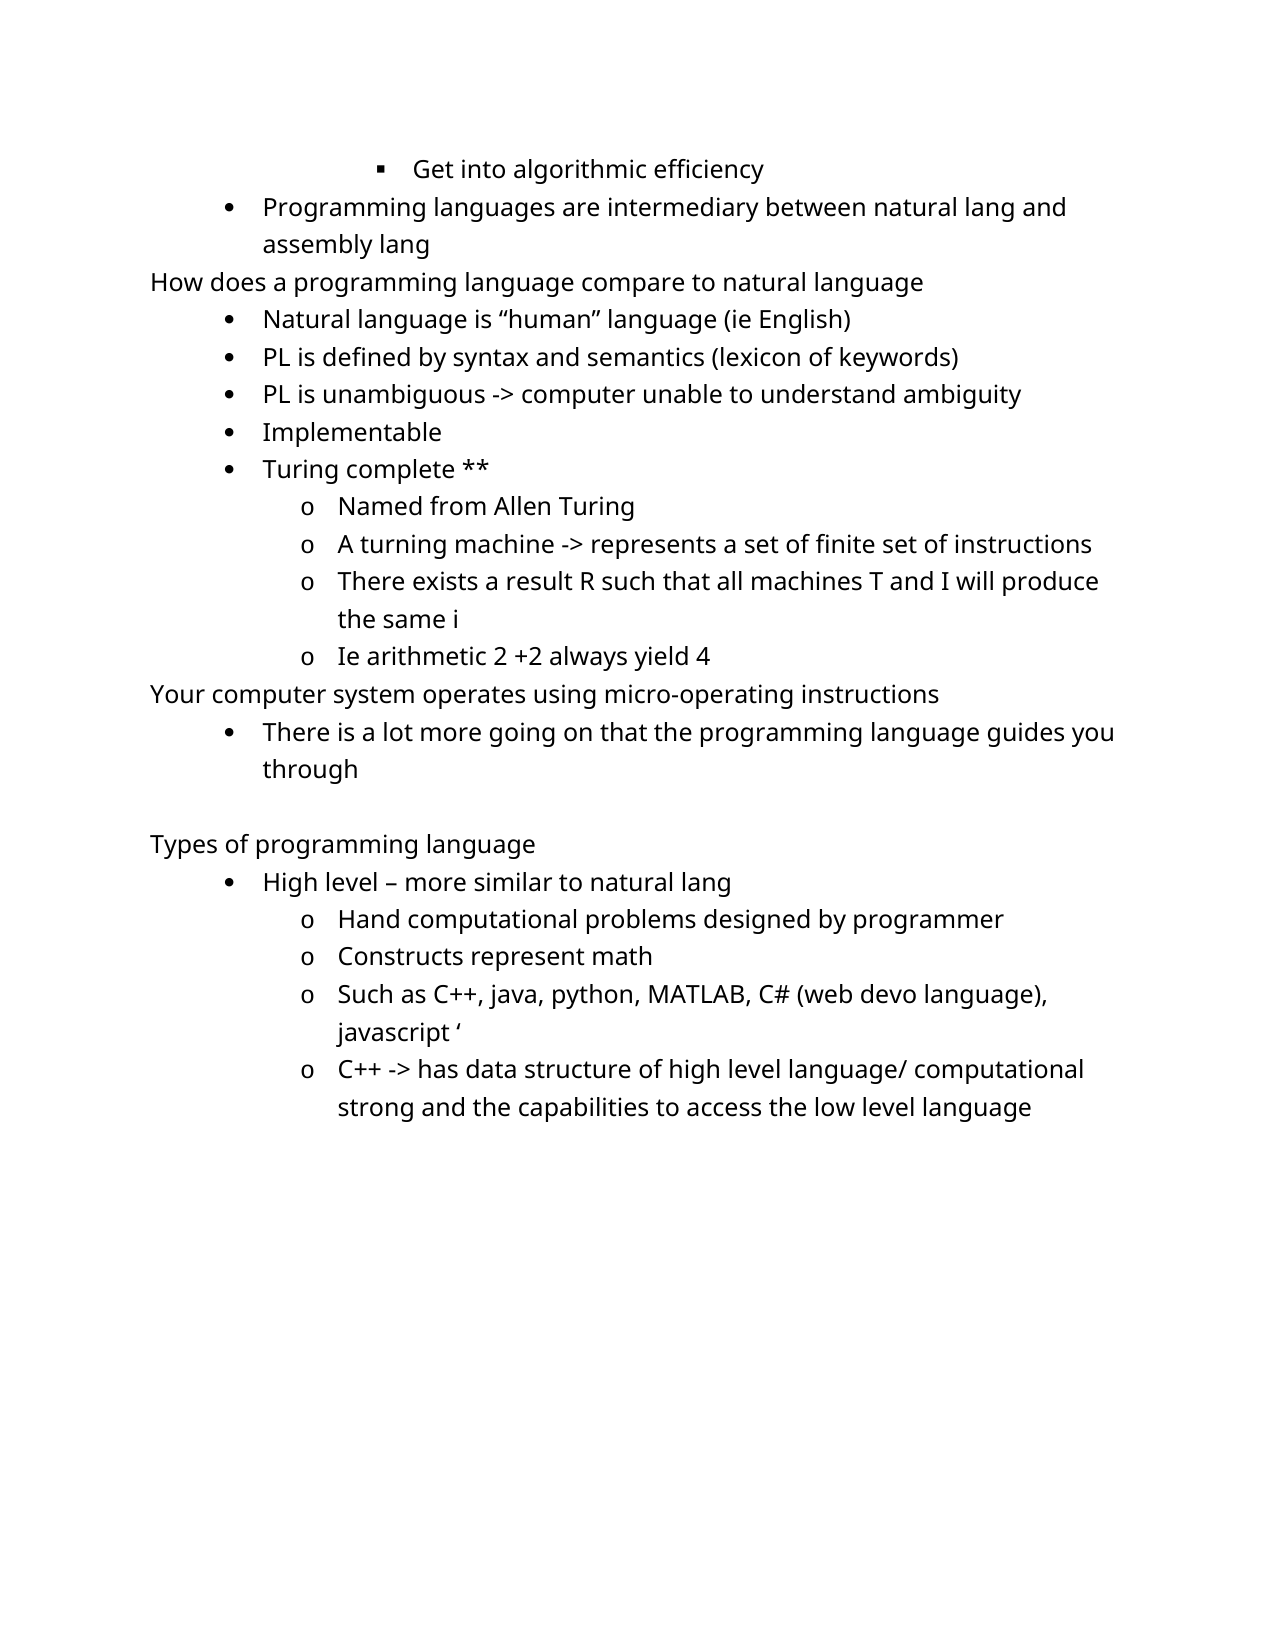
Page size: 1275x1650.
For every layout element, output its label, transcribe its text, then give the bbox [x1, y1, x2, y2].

text Ie arithmetic 2 +2 always yield 4 [300, 637, 1125, 675]
text Get into algorithmic efficiency [375, 150, 1125, 187]
text How does a programming language compare to natural language [150, 262, 1125, 300]
text Hand computational problems designed by programmer [300, 900, 1125, 937]
text Programming languages are intermediary between natural lang and assembly lang [225, 187, 1125, 262]
text Types of programming language [150, 825, 1125, 862]
text Turing complete ** [225, 450, 1125, 487]
text Natural language is “human” language (ie English) [225, 300, 1125, 337]
text Your computer system operates using micro-operating instructions [150, 675, 1125, 712]
text Implementable [225, 412, 1125, 450]
text Such as C++, java, python, MATLAB, C# (web devo language), javascript ‘ [300, 975, 1125, 1050]
text A turning machine -> represents a set of finite set of instructions [300, 525, 1125, 562]
text C++ -> has data structure of high level language/ computational strong and the capabilities to access the low level language [300, 1050, 1125, 1125]
text PL is defined by syntax and semantics (lexicon of keywords) [225, 337, 1125, 375]
text Constructs represent math [300, 937, 1125, 975]
text There is a lot more going on that the programming language guides you through [225, 712, 1125, 787]
text PL is unambiguous -> computer unable to understand ambiguity [225, 375, 1125, 412]
text High level – more similar to natural lang [225, 862, 1125, 900]
text There exists a result R such that all machines T and I will produce the same i [300, 562, 1125, 637]
text Named from Allen Turing [300, 487, 1125, 525]
